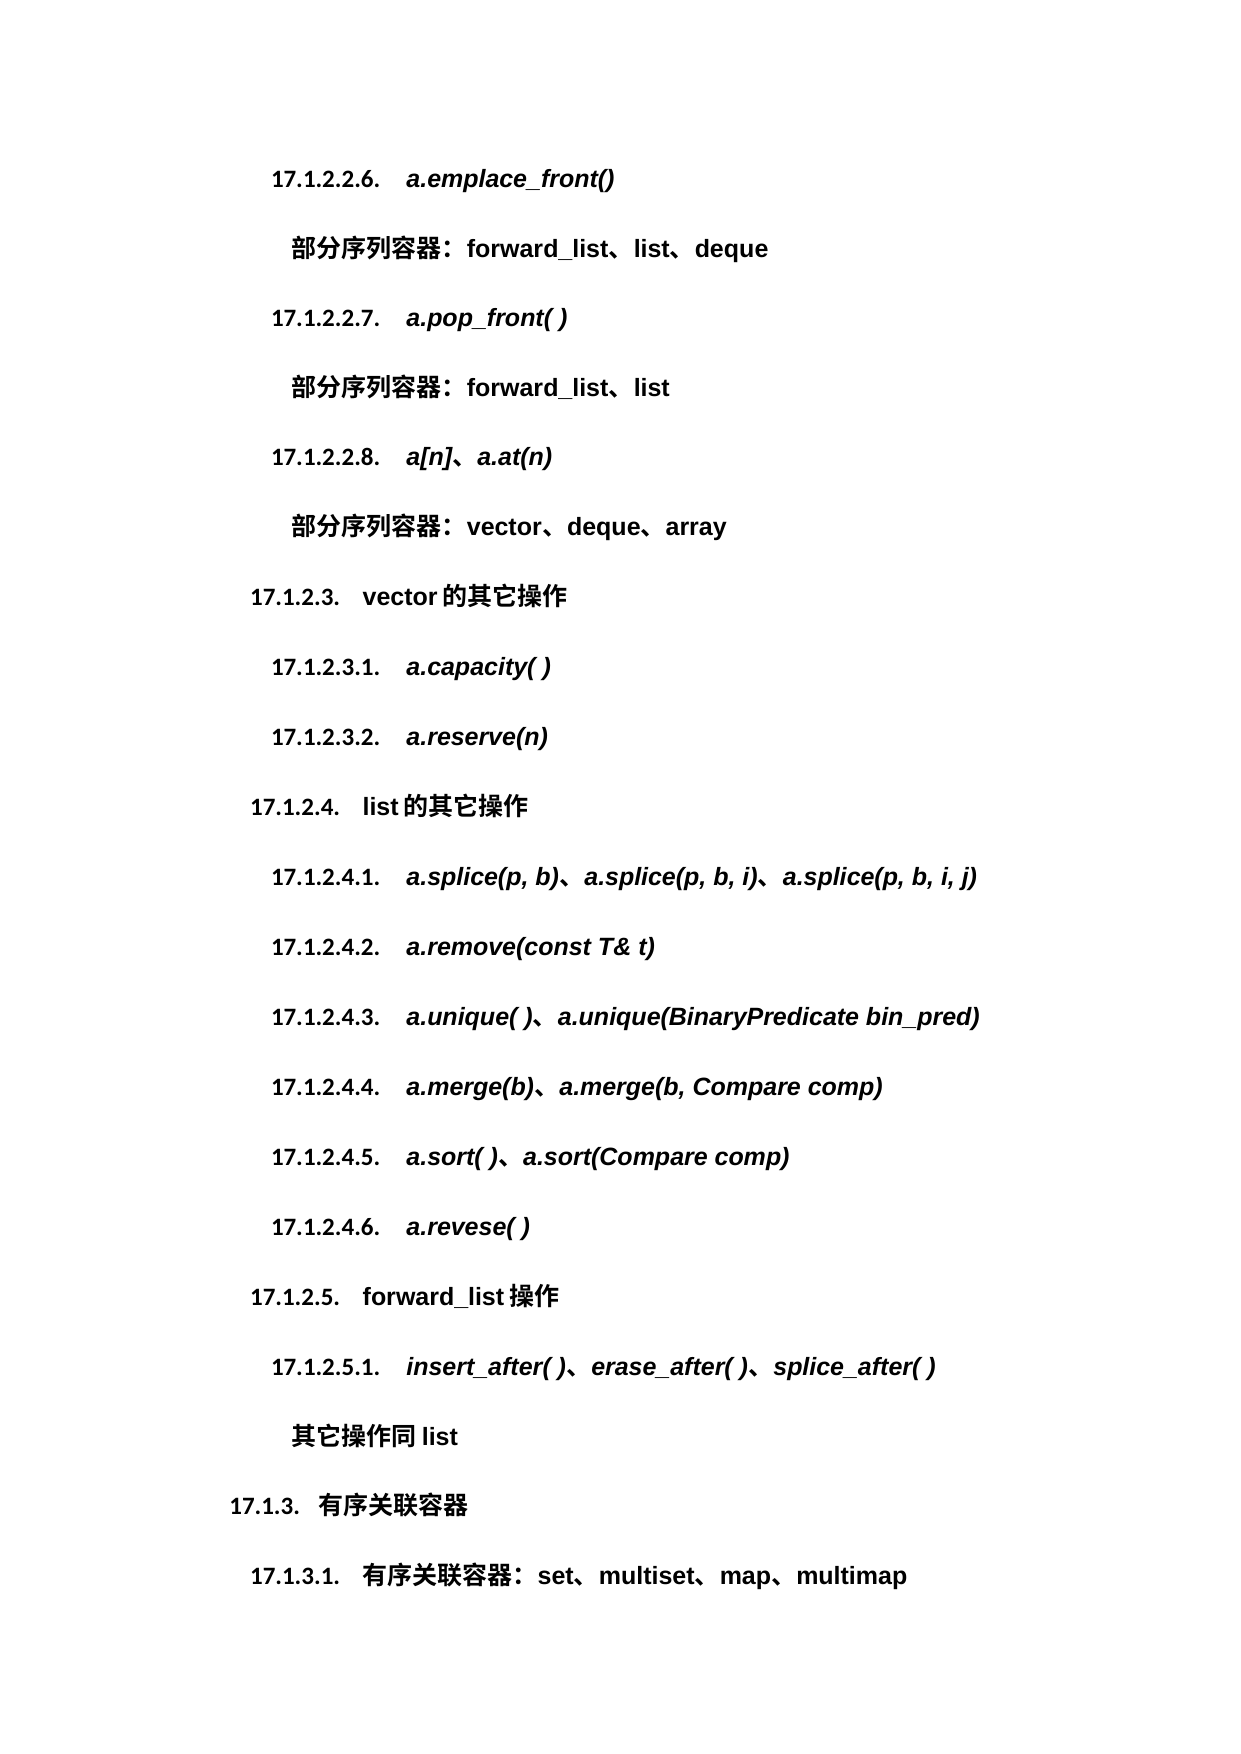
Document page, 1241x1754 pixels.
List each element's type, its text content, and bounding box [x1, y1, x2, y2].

subtitle a.splice(p, b)、a.splice(p, b, i)、a.splice(p, b, i, j) [271, 860, 1053, 892]
subtitle a.unique( )、a.unique(BinaryPredicate bin_pred) [271, 1000, 1053, 1032]
subtitle 其它操作同list [292, 1420, 1053, 1452]
subtitle vector的其它操作 [250, 580, 1053, 612]
subtitle a.pop_front( ) [271, 301, 1053, 334]
subtitle a.merge(b)、a.merge(b, Compare comp) [271, 1070, 1053, 1102]
subtitle forward_list操作 [250, 1280, 1053, 1312]
subtitle a[n]、a.at(n) [271, 441, 1053, 473]
subtitle a.reserve(n) [271, 720, 1053, 752]
subtitle a.remove(const T& t) [271, 930, 1053, 962]
subtitle insert_after( )、erase_after( )、splice_after( ) [271, 1350, 1053, 1382]
subtitle list的其它操作 [250, 790, 1053, 822]
subtitle a.sort( )、a.sort(Compare comp) [271, 1140, 1053, 1172]
subtitle a.capacity( ) [271, 650, 1053, 682]
subtitle 部分序列容器：forward_list、list、deque [292, 232, 1053, 264]
subtitle a.emplace_front() [271, 162, 1053, 194]
subtitle 有序关联容器：set、multiset、map、multimap [250, 1559, 1053, 1592]
subtitle 部分序列容器：vector、deque、array [292, 511, 1053, 543]
subtitle a.revese( ) [271, 1210, 1053, 1242]
subtitle 部分序列容器：forward_list、list [292, 371, 1053, 404]
subtitle 有序关联容器 [229, 1489, 1053, 1522]
